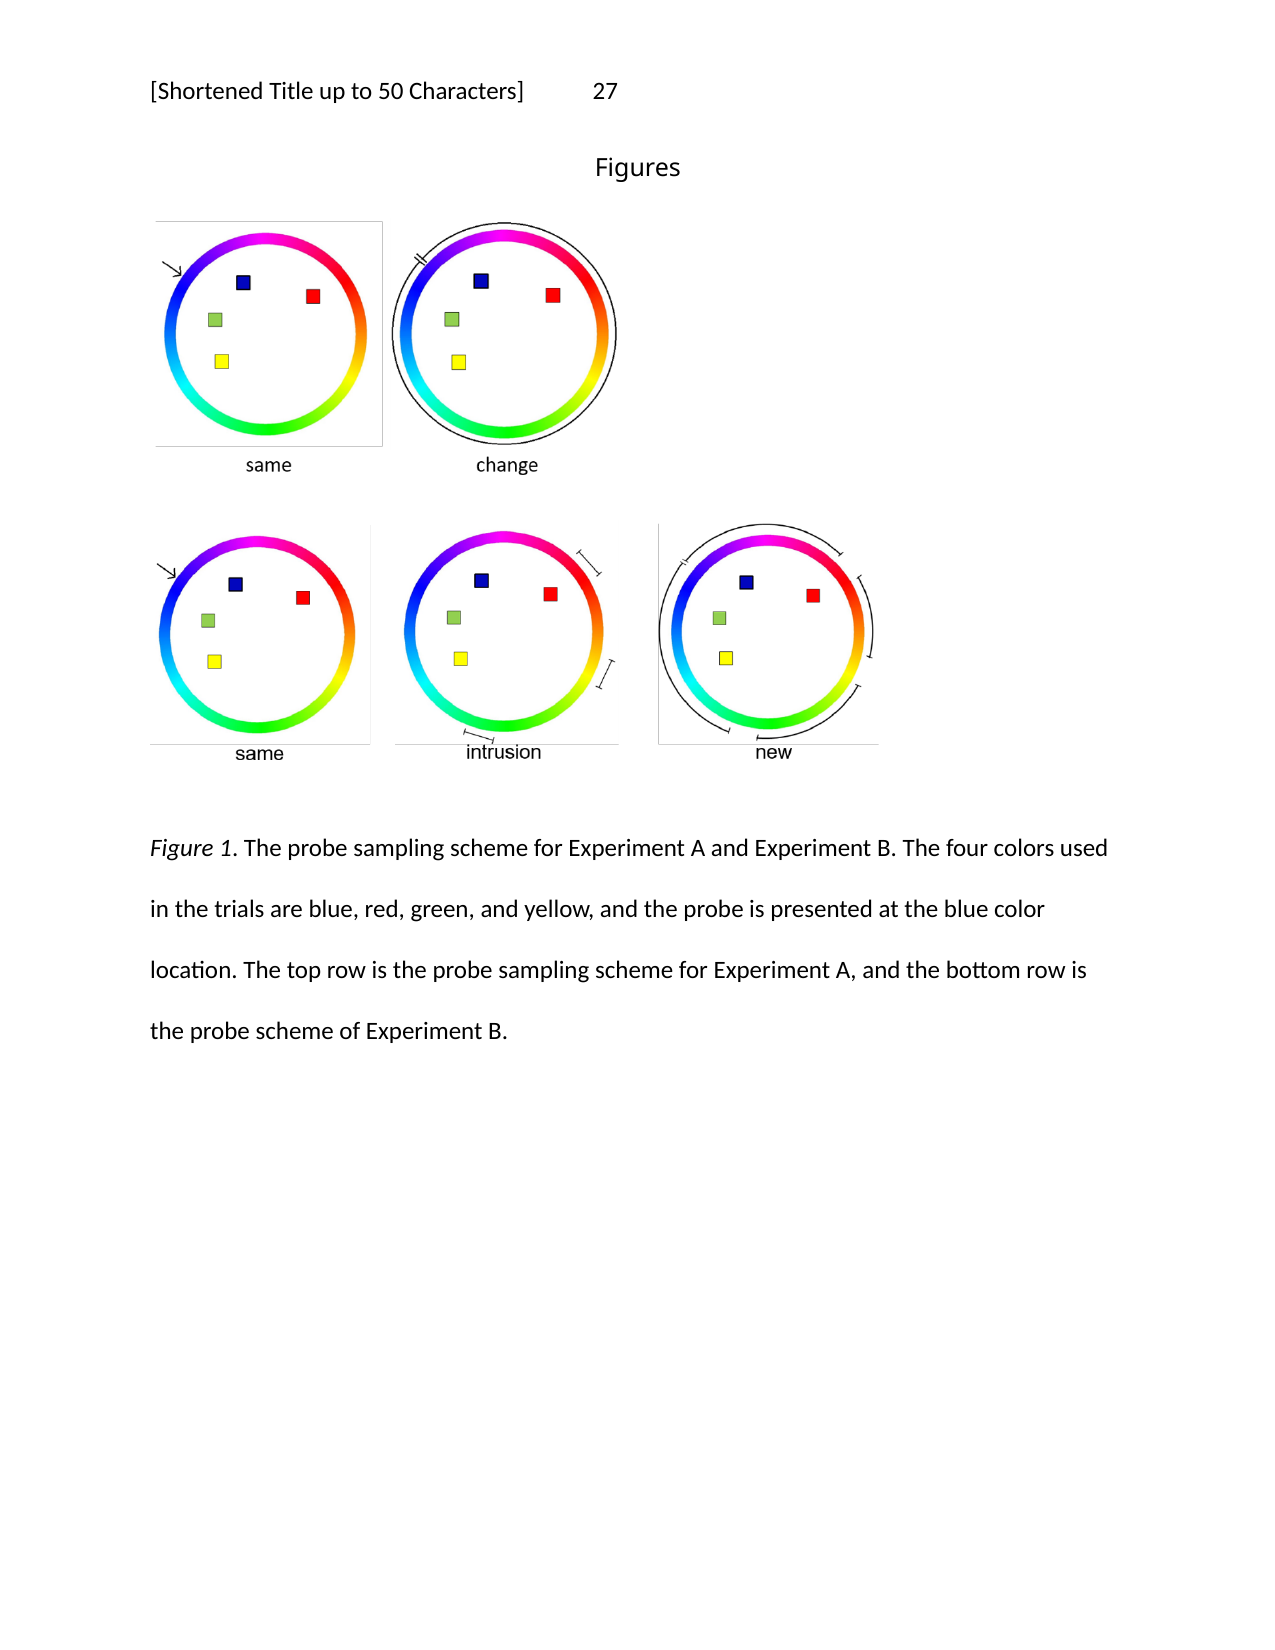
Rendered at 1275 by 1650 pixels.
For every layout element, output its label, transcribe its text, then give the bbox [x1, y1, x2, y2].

title Figures [150, 150, 1125, 184]
picture [150, 520, 879, 777]
text Figure 1. The probe sampling scheme for Experiment A and Experiment B. The four colors used in the trials are blue, red, green, and yellow, and the probe is presented at the blue color location. The top row is the probe sampling scheme for Experiment A, and the bottom row is the probe scheme of Experiment B. [150, 832, 1125, 1046]
picture [155, 218, 624, 490]
